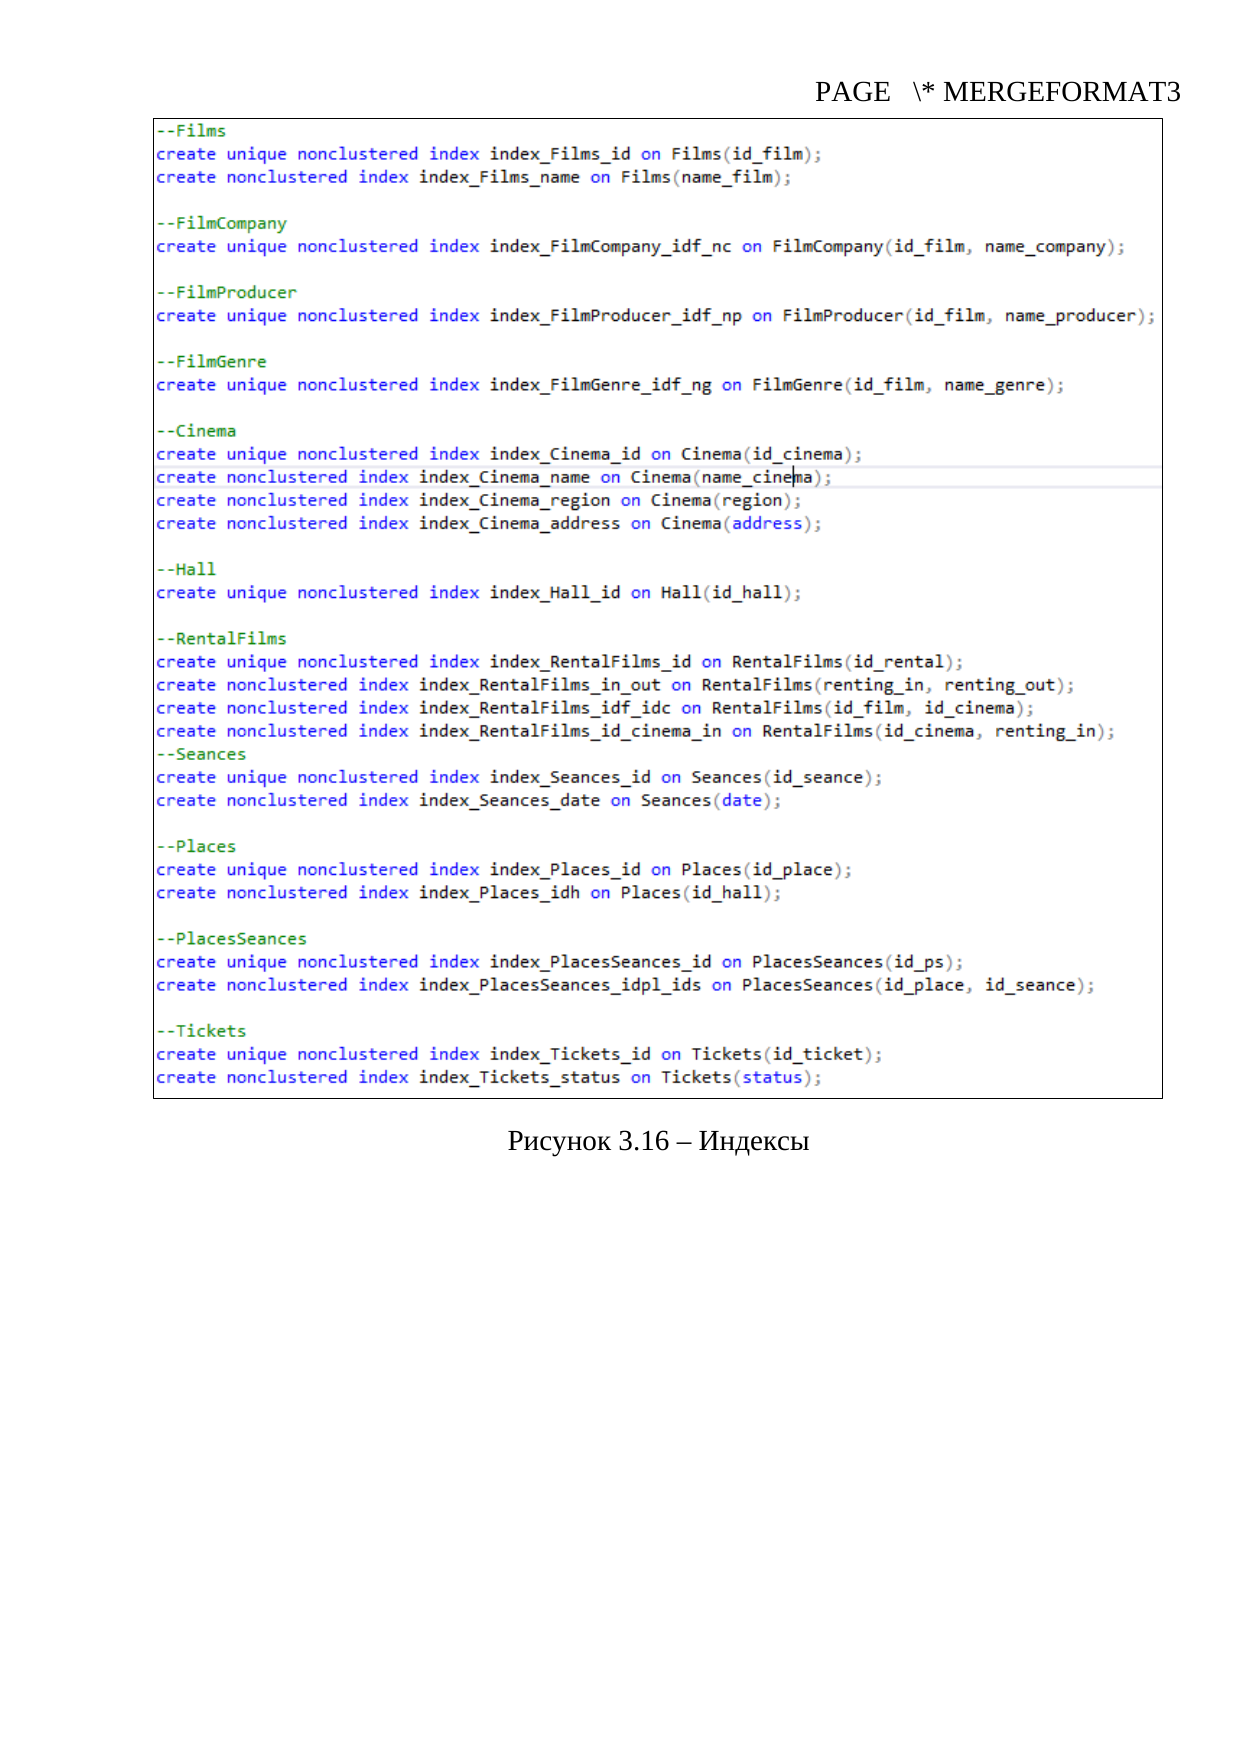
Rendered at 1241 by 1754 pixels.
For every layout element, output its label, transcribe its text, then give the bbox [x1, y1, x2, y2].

picture [154, 119, 1162, 1098]
text Рисунок 3.16 – Индексы [136, 1123, 1181, 1157]
